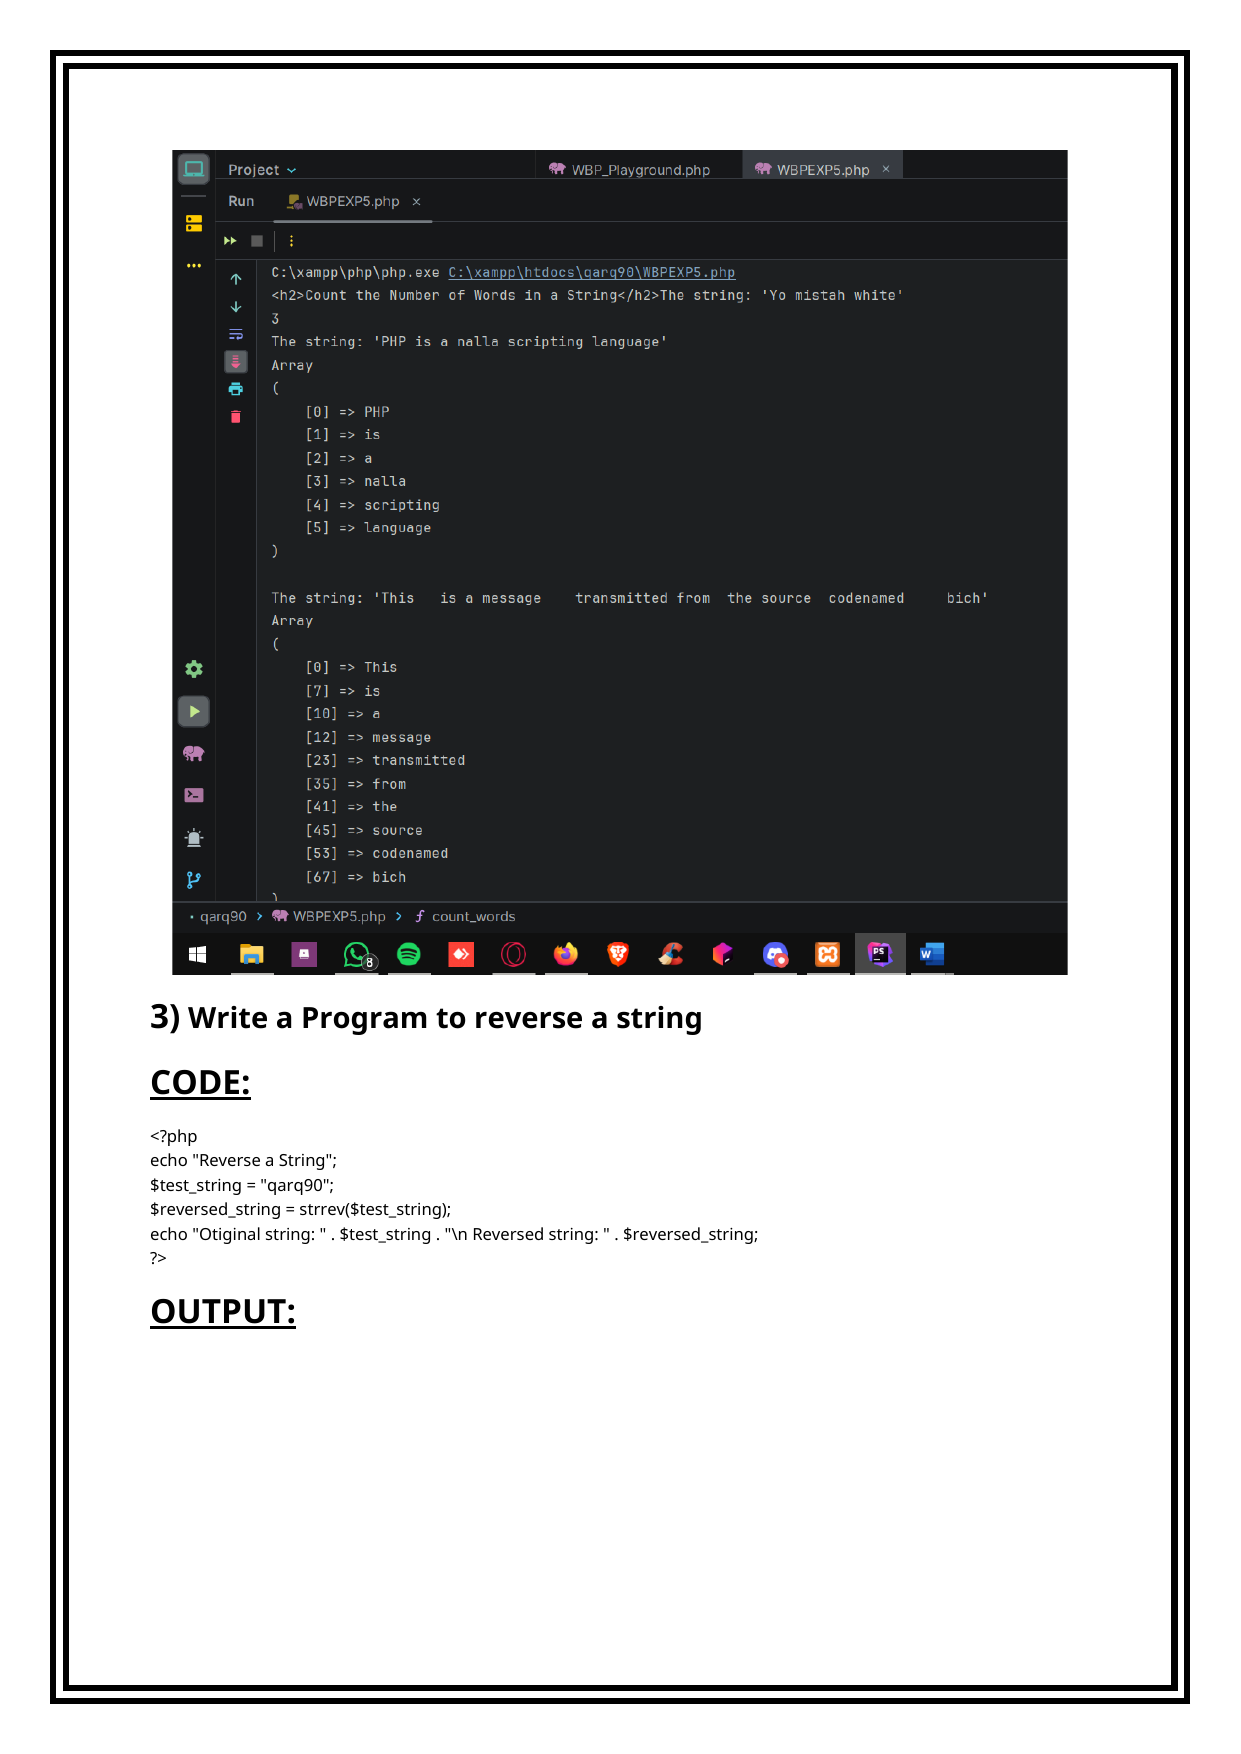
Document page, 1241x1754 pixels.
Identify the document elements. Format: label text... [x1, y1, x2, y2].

picture [172, 150, 1068, 975]
text 3) Write a Program to reverse a string [150, 993, 1090, 1039]
text CODE: [150, 1059, 1090, 1104]
text OUTPUT: [150, 1288, 1090, 1333]
text <?php echo "Reverse a String"; $test_string = "qarq90"; $reversed_string = strrev($test_string); echo "Otiginal string: " . $test_string . "\n Reversed string: " . $reversed_string; ?> [150, 1124, 1090, 1270]
